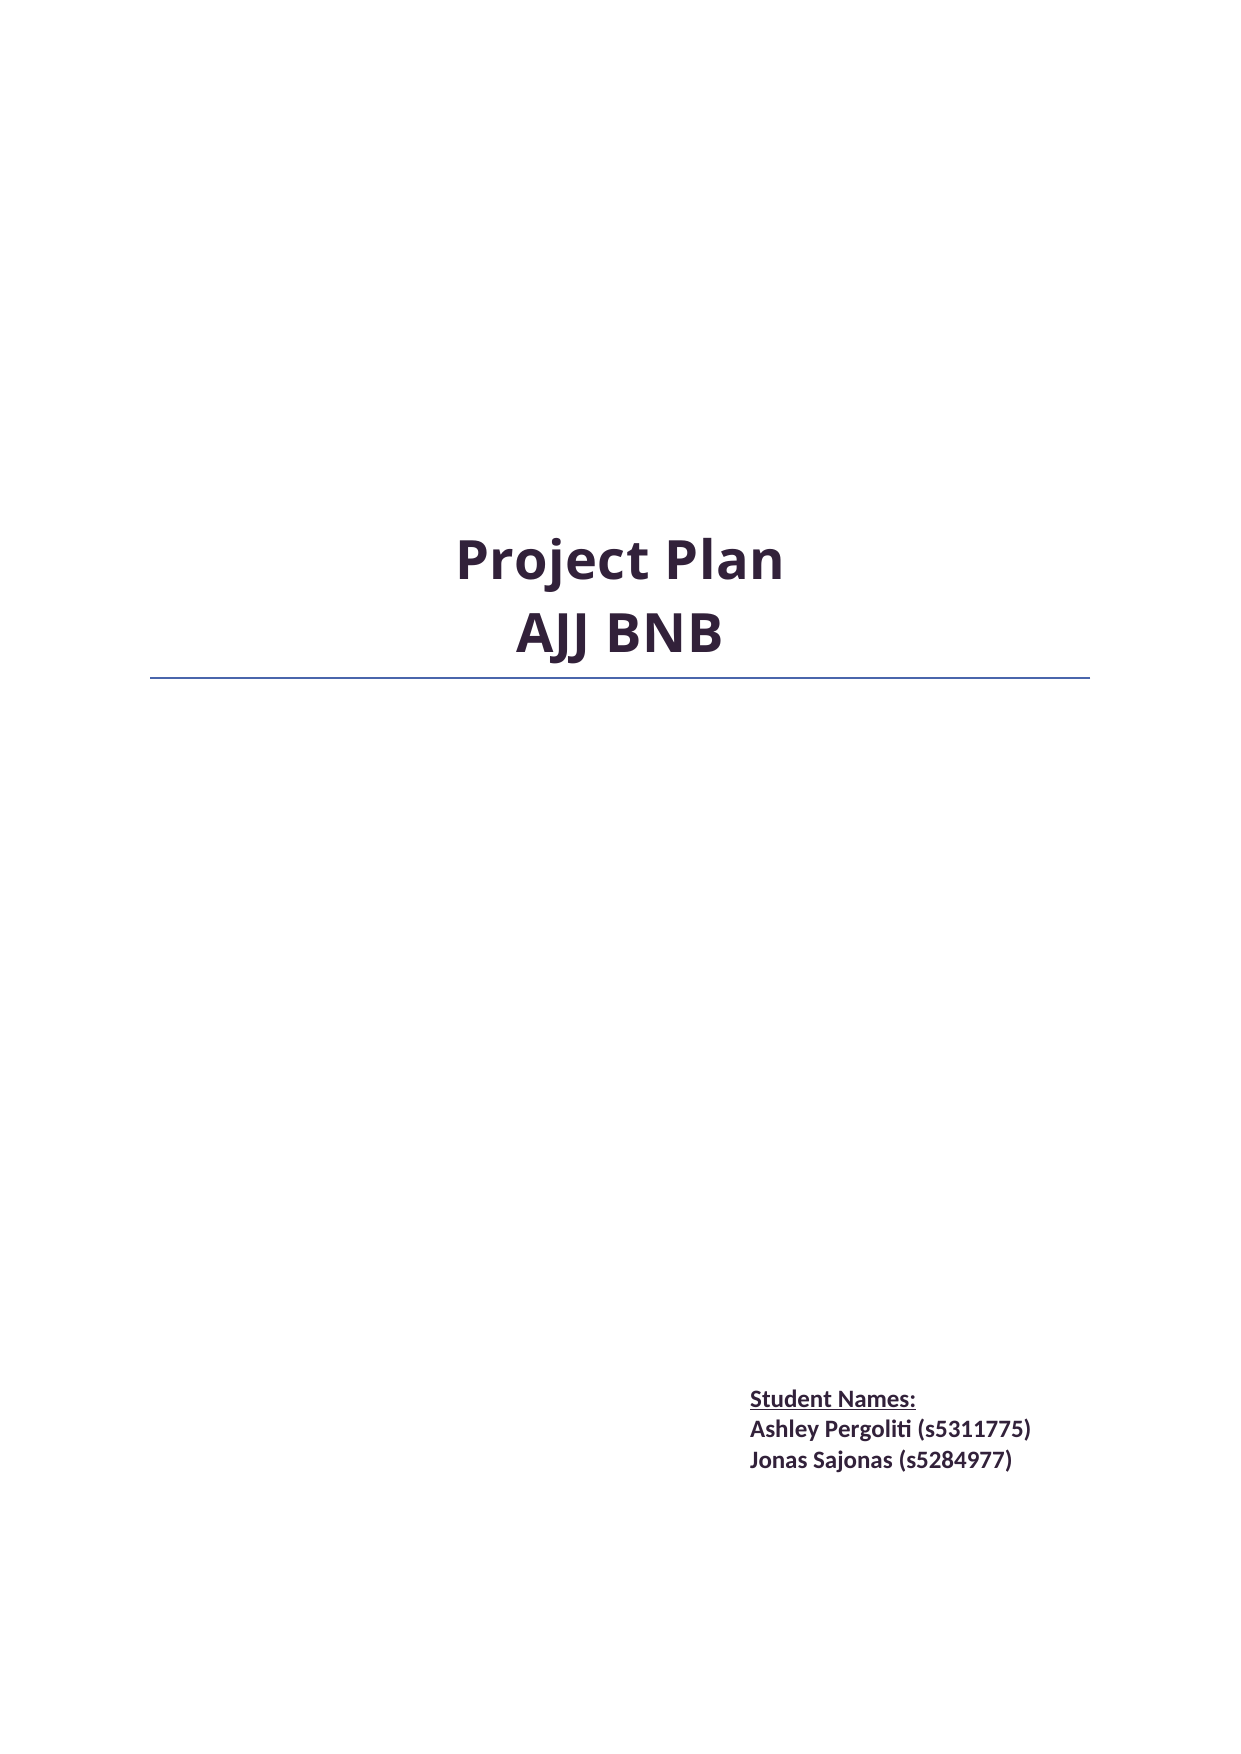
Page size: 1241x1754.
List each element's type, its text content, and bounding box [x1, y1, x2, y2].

text Ashley Pergoliti (s5311775) [750, 1413, 1090, 1444]
title Project Plan [150, 521, 1090, 595]
text Student Names: [675, 1383, 1090, 1413]
text Jonas Sajonas (s5284977) [675, 1444, 1090, 1474]
title AJJ BNB [150, 595, 1090, 677]
